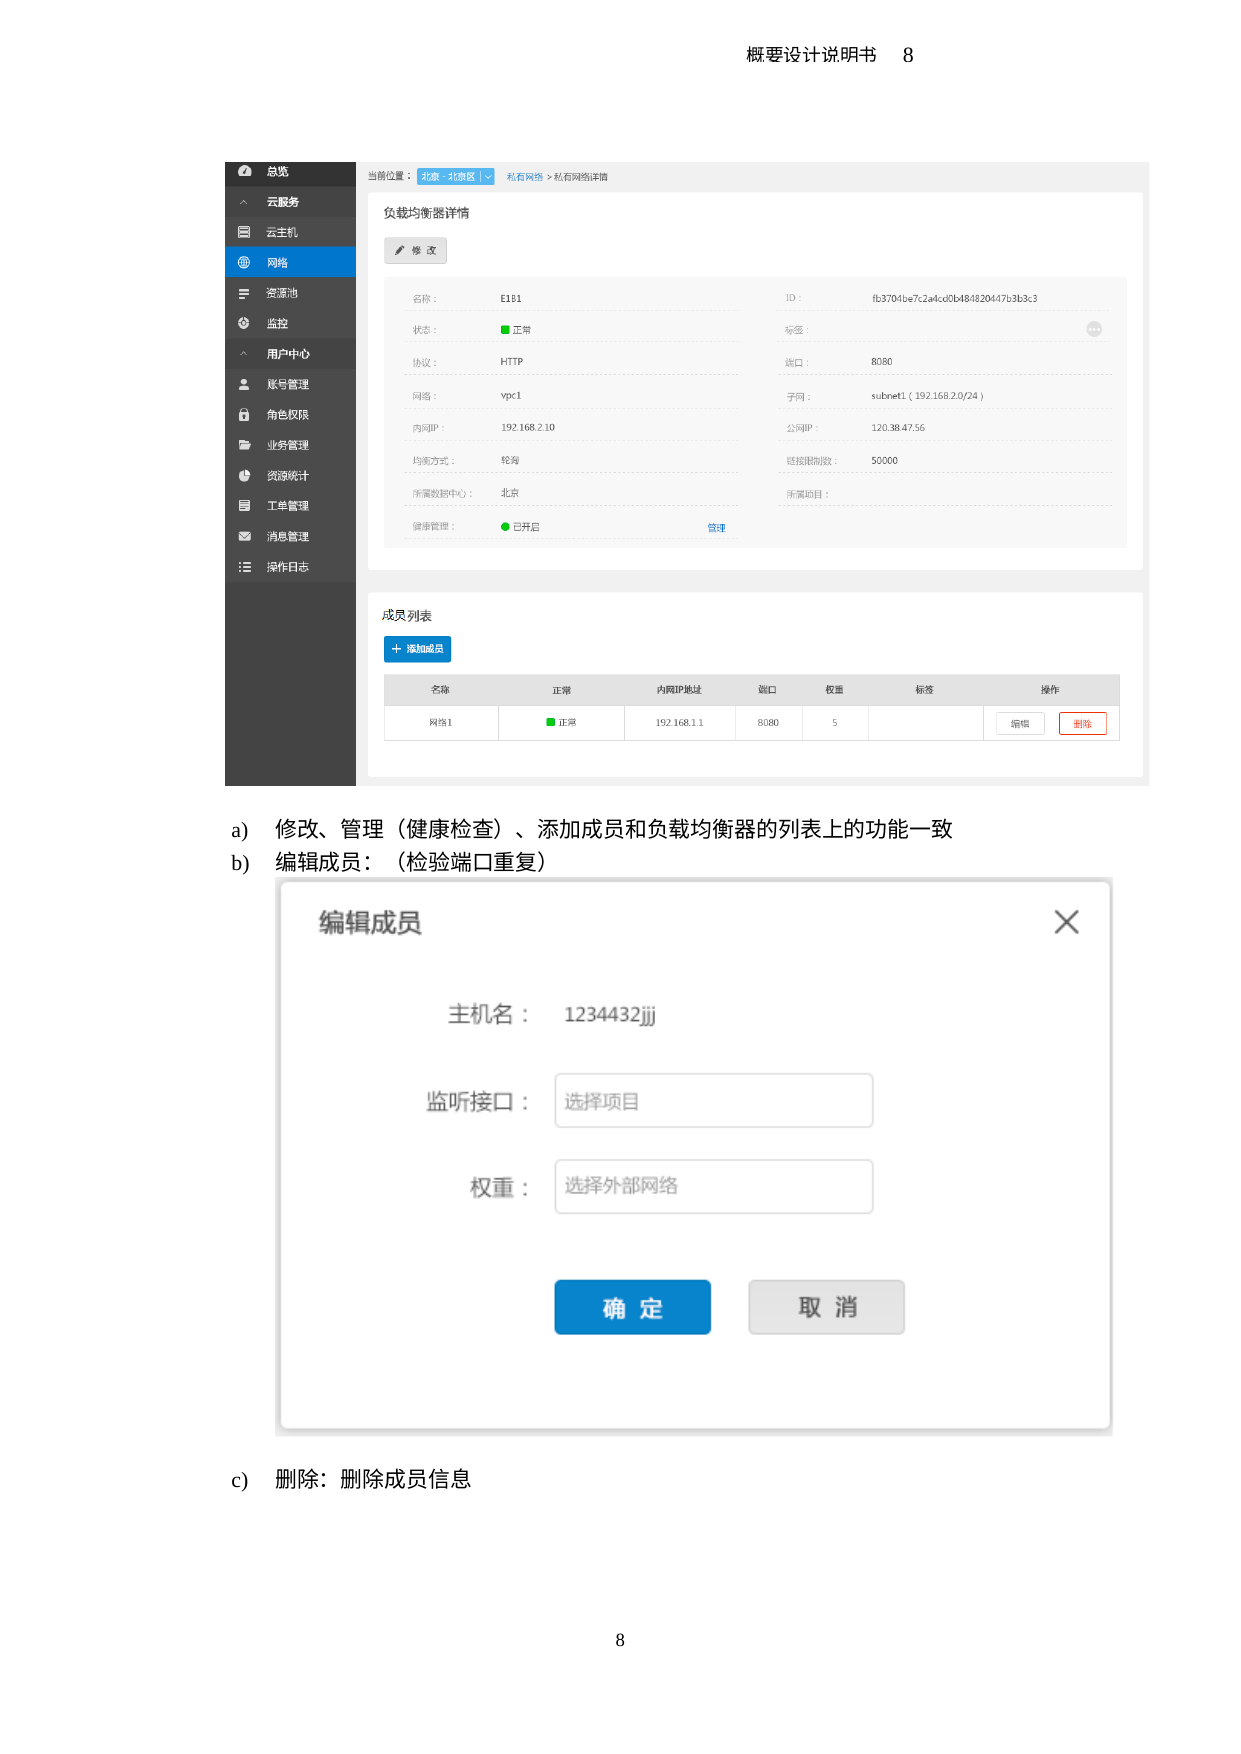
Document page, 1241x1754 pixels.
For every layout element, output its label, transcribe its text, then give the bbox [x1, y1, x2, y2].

list 修改、管理（健康检查）、添加成员和负载均衡器的列表上的功能一致 [231, 812, 1053, 844]
list 删除：删除成员信息 [231, 1462, 1053, 1494]
picture [275, 877, 1121, 1443]
list 编辑成员：（检验端口重复） [231, 844, 1053, 877]
picture [225, 162, 1150, 786]
